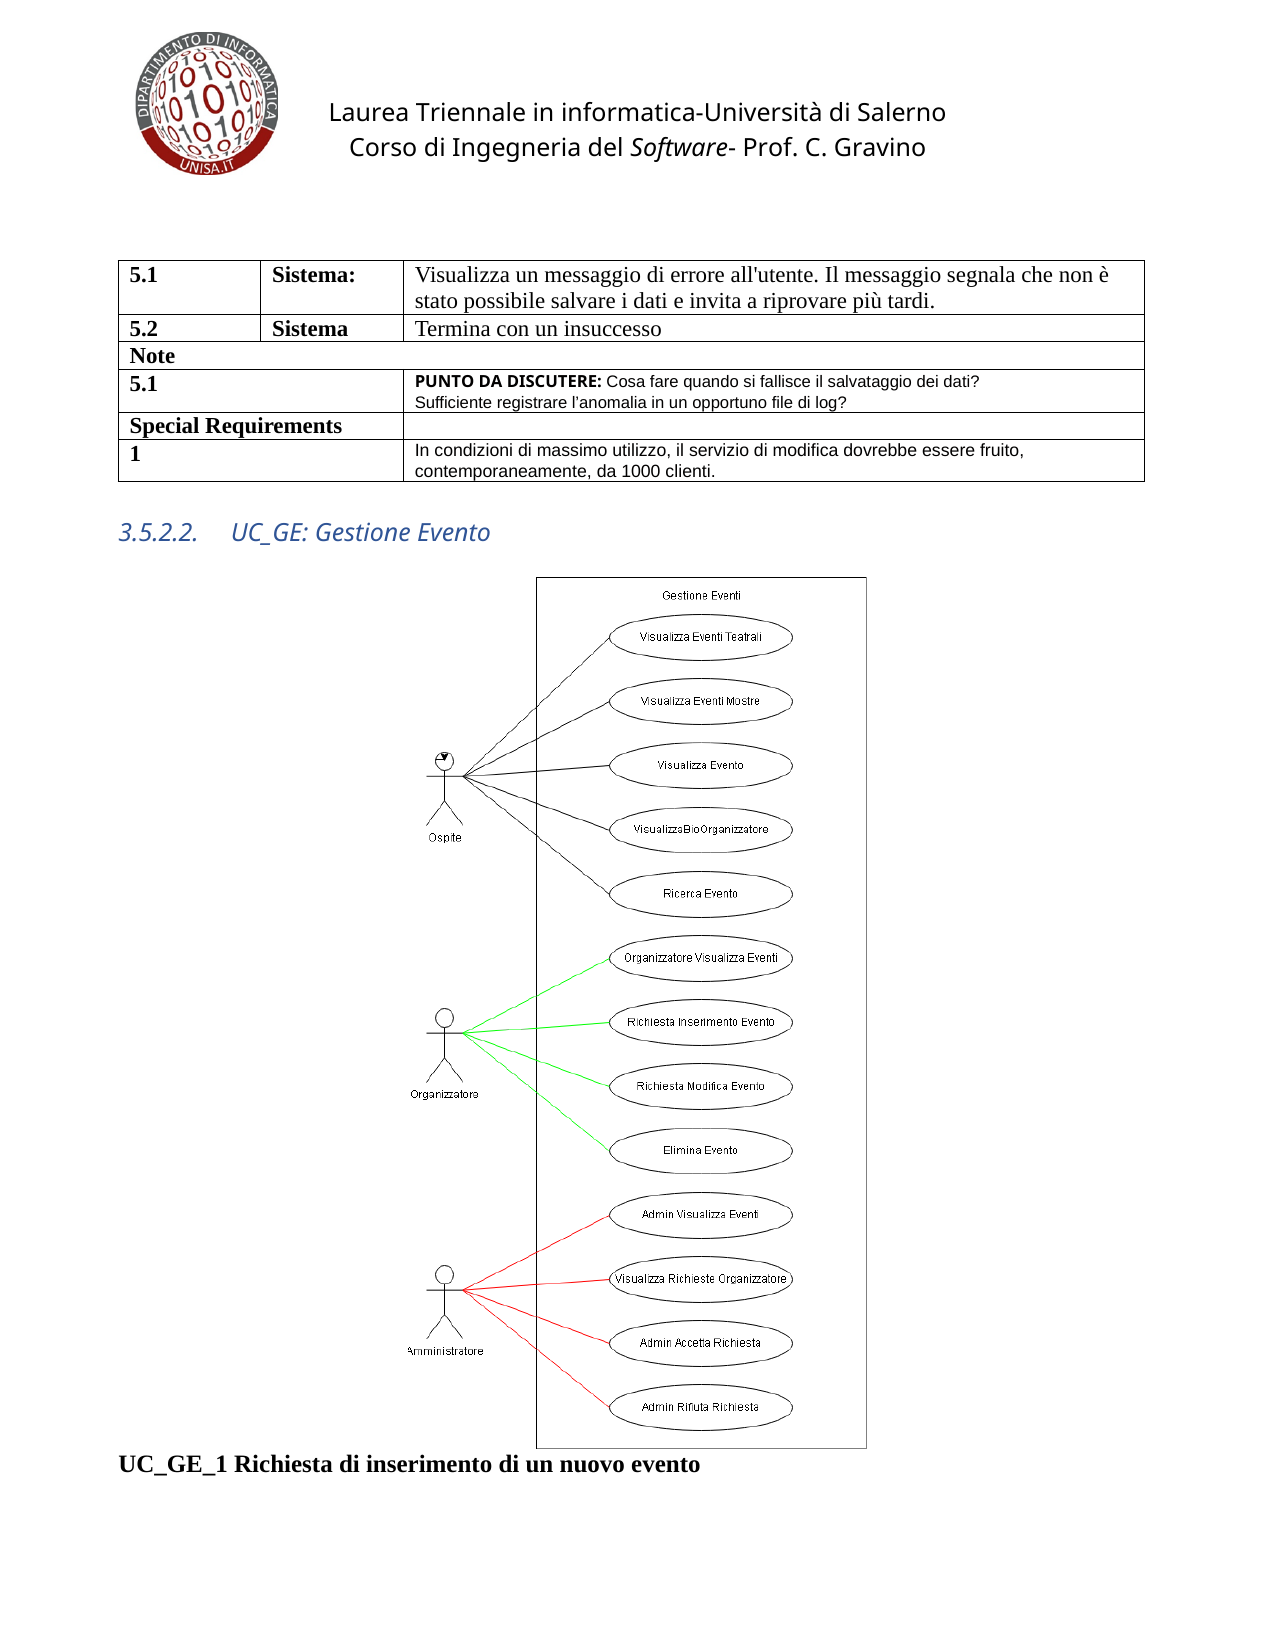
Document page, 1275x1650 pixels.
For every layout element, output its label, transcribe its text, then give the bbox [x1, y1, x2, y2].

table_cell In condizioni di massimo utilizzo, il servizio di modifica dovrebbe essere fruito, contemporaneamente, da 1000 clienti. [404, 440, 1144, 481]
table_cell Termina con un insuccesso [404, 315, 1144, 341]
subtitle UC_GE: Gestione Evento [118, 515, 1157, 549]
text UC_GE_1 Richiesta di inserimento di un nuovo evento [118, 1449, 1157, 1478]
table_cell Visualizza un messaggio di errore all'utente. Il messaggio segnala che non è stato possibile salvare i dati e invita a riprovare più tardi. [404, 261, 1144, 314]
table_cell Special Requirements [119, 413, 403, 439]
table_cell 1 [119, 440, 403, 481]
picture [408, 577, 867, 1449]
table_cell [404, 413, 1144, 439]
table_cell 5.2 [119, 315, 260, 341]
table_cell PUNTO DA DISCUTERE: Cosa fare quando si fallisce il salvataggio dei dati? Sufficiente registrare l’anomalia in un opportuno file di log? [404, 370, 1144, 412]
table_cell 5.1 [119, 370, 403, 412]
table_cell Note [119, 342, 1144, 369]
picture [135, 32, 278, 175]
table_cell Sistema: [261, 261, 403, 314]
table_cell 5.1 [119, 261, 260, 314]
table_cell Sistema [261, 315, 403, 341]
